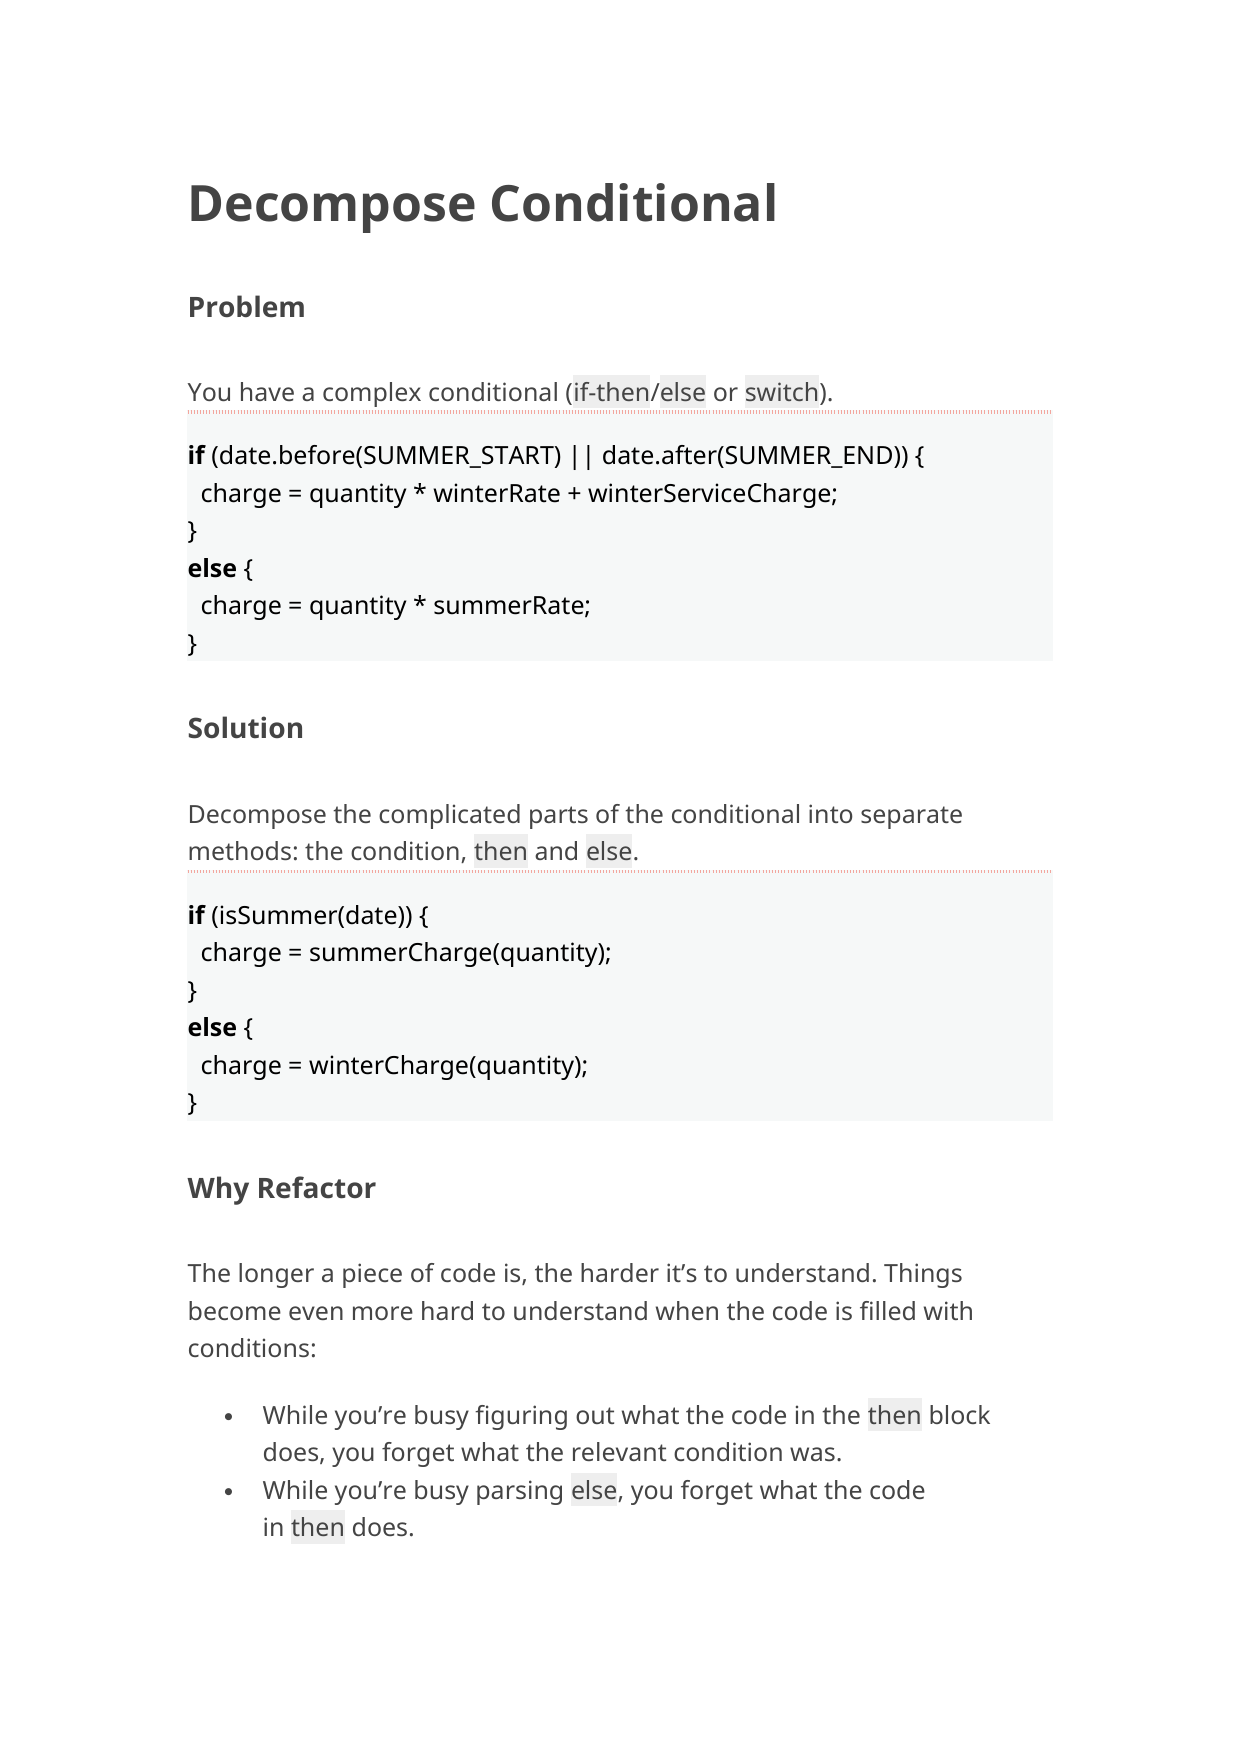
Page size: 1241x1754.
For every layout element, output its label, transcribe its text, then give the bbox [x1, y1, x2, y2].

text You have a complex conditional (if-then/else or switch). [187, 373, 1053, 410]
text charge = quantity * winterRate + winterServiceCharge; [187, 474, 1053, 511]
list While you’re busy parsing else, you forget what the code in then does. [225, 1471, 1053, 1546]
text Solution [187, 691, 1053, 766]
text charge = summerCharge(quantity); [187, 933, 1053, 971]
text if (date.before(SUMMER_START) || date.after(SUMMER_END)) { [187, 410, 1053, 474]
text Problem [187, 269, 1053, 344]
text The longer a piece of code is, the harder it’s to understand. Things become even more hard to understand when the code is filled with conditions: [187, 1254, 1053, 1367]
text Why Refactor [187, 1150, 1053, 1225]
text Decompose the complicated parts of the conditional into separate methods: the condition, then and else. [187, 795, 1053, 870]
text } [187, 511, 1053, 549]
text else { [187, 549, 1053, 586]
text charge = quantity * summerRate; [187, 586, 1053, 624]
text charge = winterCharge(quantity); [187, 1046, 1053, 1083]
text Decompose Conditional [187, 164, 1053, 239]
list While you’re busy figuring out what the code in the then block does, you forget what the relevant condition was. [225, 1396, 1053, 1471]
text if (isSummer(date)) { [187, 870, 1053, 933]
text } [187, 971, 1053, 1008]
text } [187, 1083, 1053, 1121]
text } [187, 624, 1053, 661]
text else { [187, 1008, 1053, 1046]
